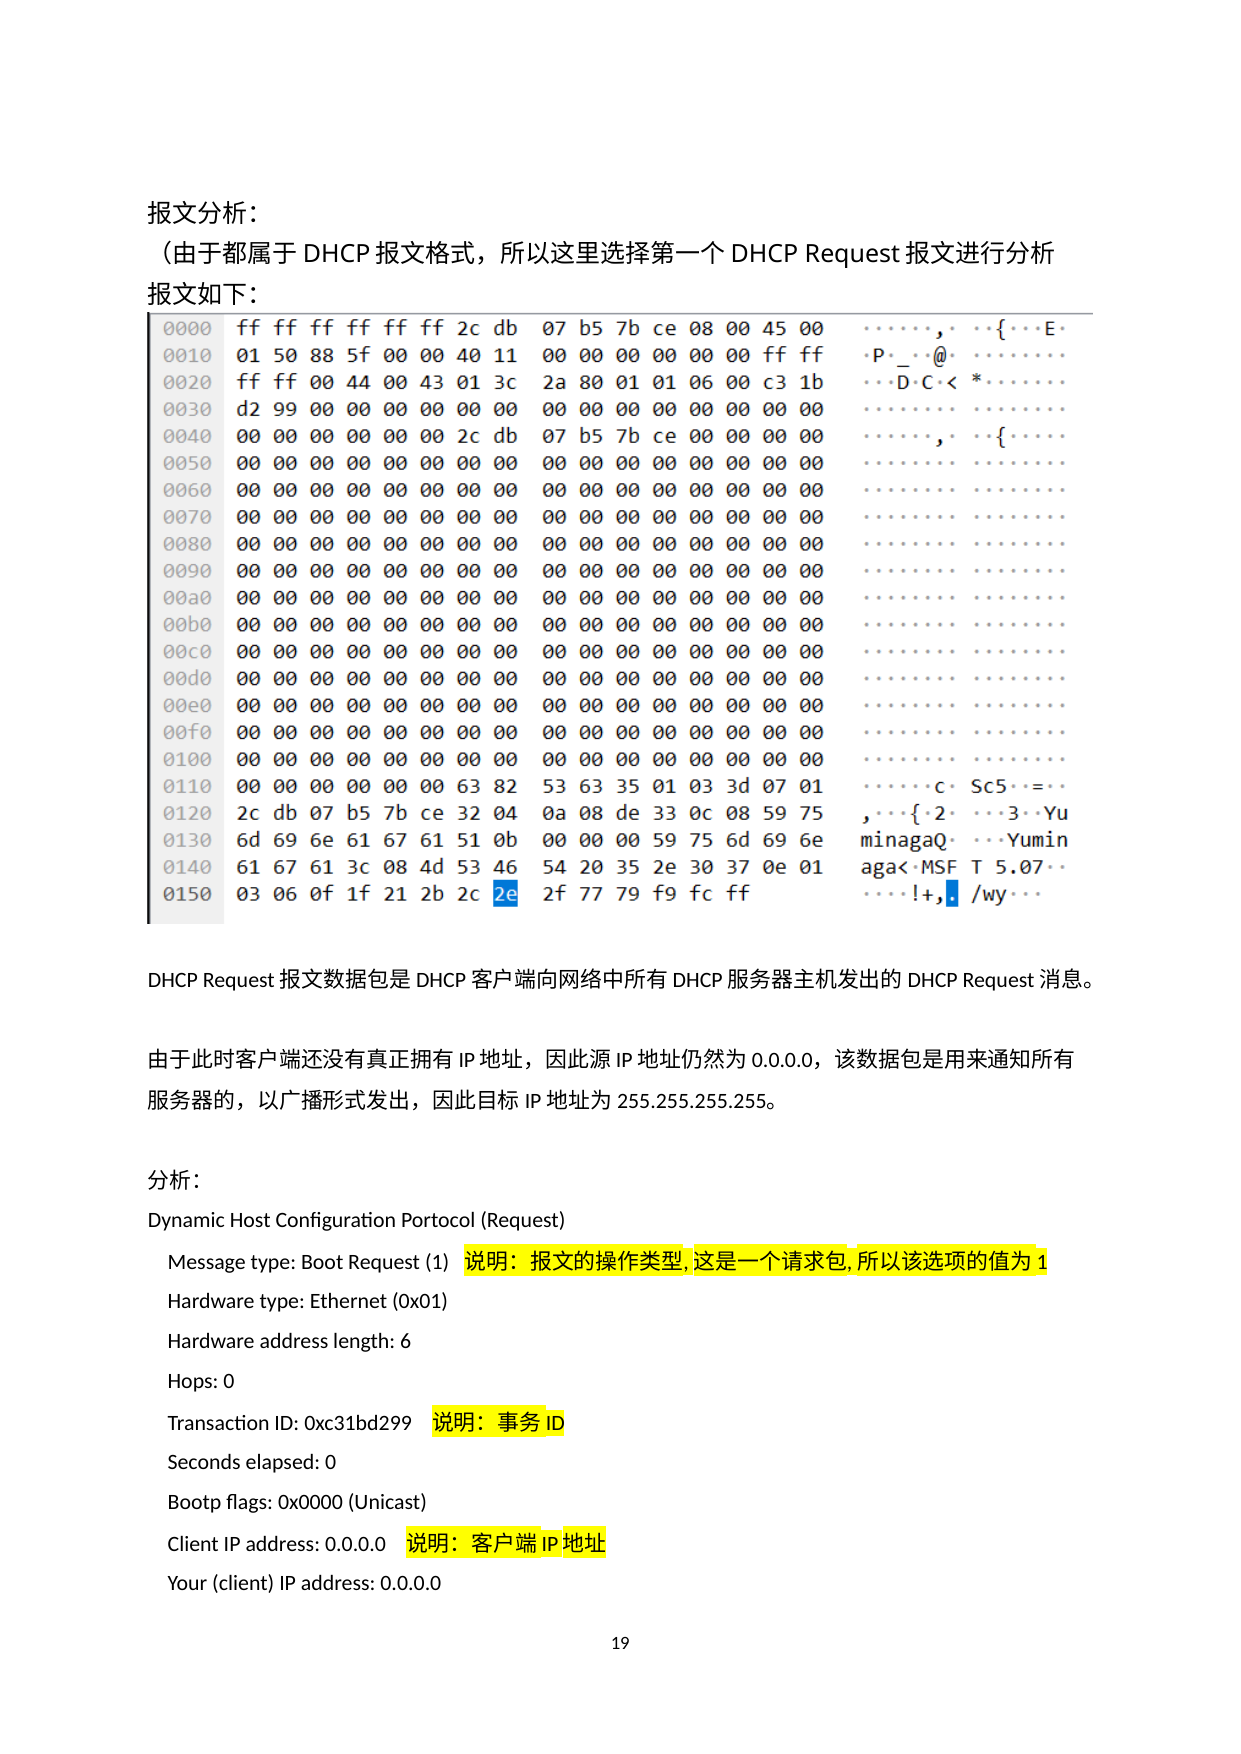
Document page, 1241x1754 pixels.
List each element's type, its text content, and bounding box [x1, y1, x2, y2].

text 分析： [148, 1159, 1092, 1199]
text 报文如下： [148, 272, 1092, 312]
text 由于此时客户端还没有真正拥有IP地址，因此源 IP 地址仍然为 0.0.0.0，该数据包是用来通知所有服务器的，以广播形式发出，因此目标 IP 地址为 255.255.255.255。 [148, 1038, 1092, 1119]
text 报文分析： （由于都属于DHCP报文格式，所以这里选择第一个DHCP Request报文进行分析 [148, 192, 1092, 272]
text Bootp flags: 0x0000 (Unicast) [148, 1482, 1092, 1522]
text Your (client) IP address: 0.0.0.0 [148, 1562, 1092, 1603]
text Transaction ID: 0xc31bd299 说明：事务ID [148, 1401, 1092, 1441]
text Hardware address length: 6 [148, 1320, 1092, 1361]
text Seconds elapsed: 0 [148, 1441, 1092, 1482]
text DHCP Request 报文数据包是 DHCP 客户端向网络中所有 DHCP 服务器主机发出的 DHCP Request 消息。 [148, 958, 1092, 998]
text Dynamic Host Configuration Portocol (Request) [148, 1199, 1092, 1240]
picture [147, 312, 1093, 924]
text Hardware type: Ethernet (0x01) [148, 1280, 1092, 1320]
text Client IP address: 0.0.0.0 说明：客户端IP地址 [148, 1522, 1092, 1562]
text Hops: 0 [148, 1361, 1092, 1401]
text Message type: Boot Request (1) 说明：报文的操作类型, 这是一个请求包, 所以该选项的值为1 [148, 1240, 1092, 1280]
